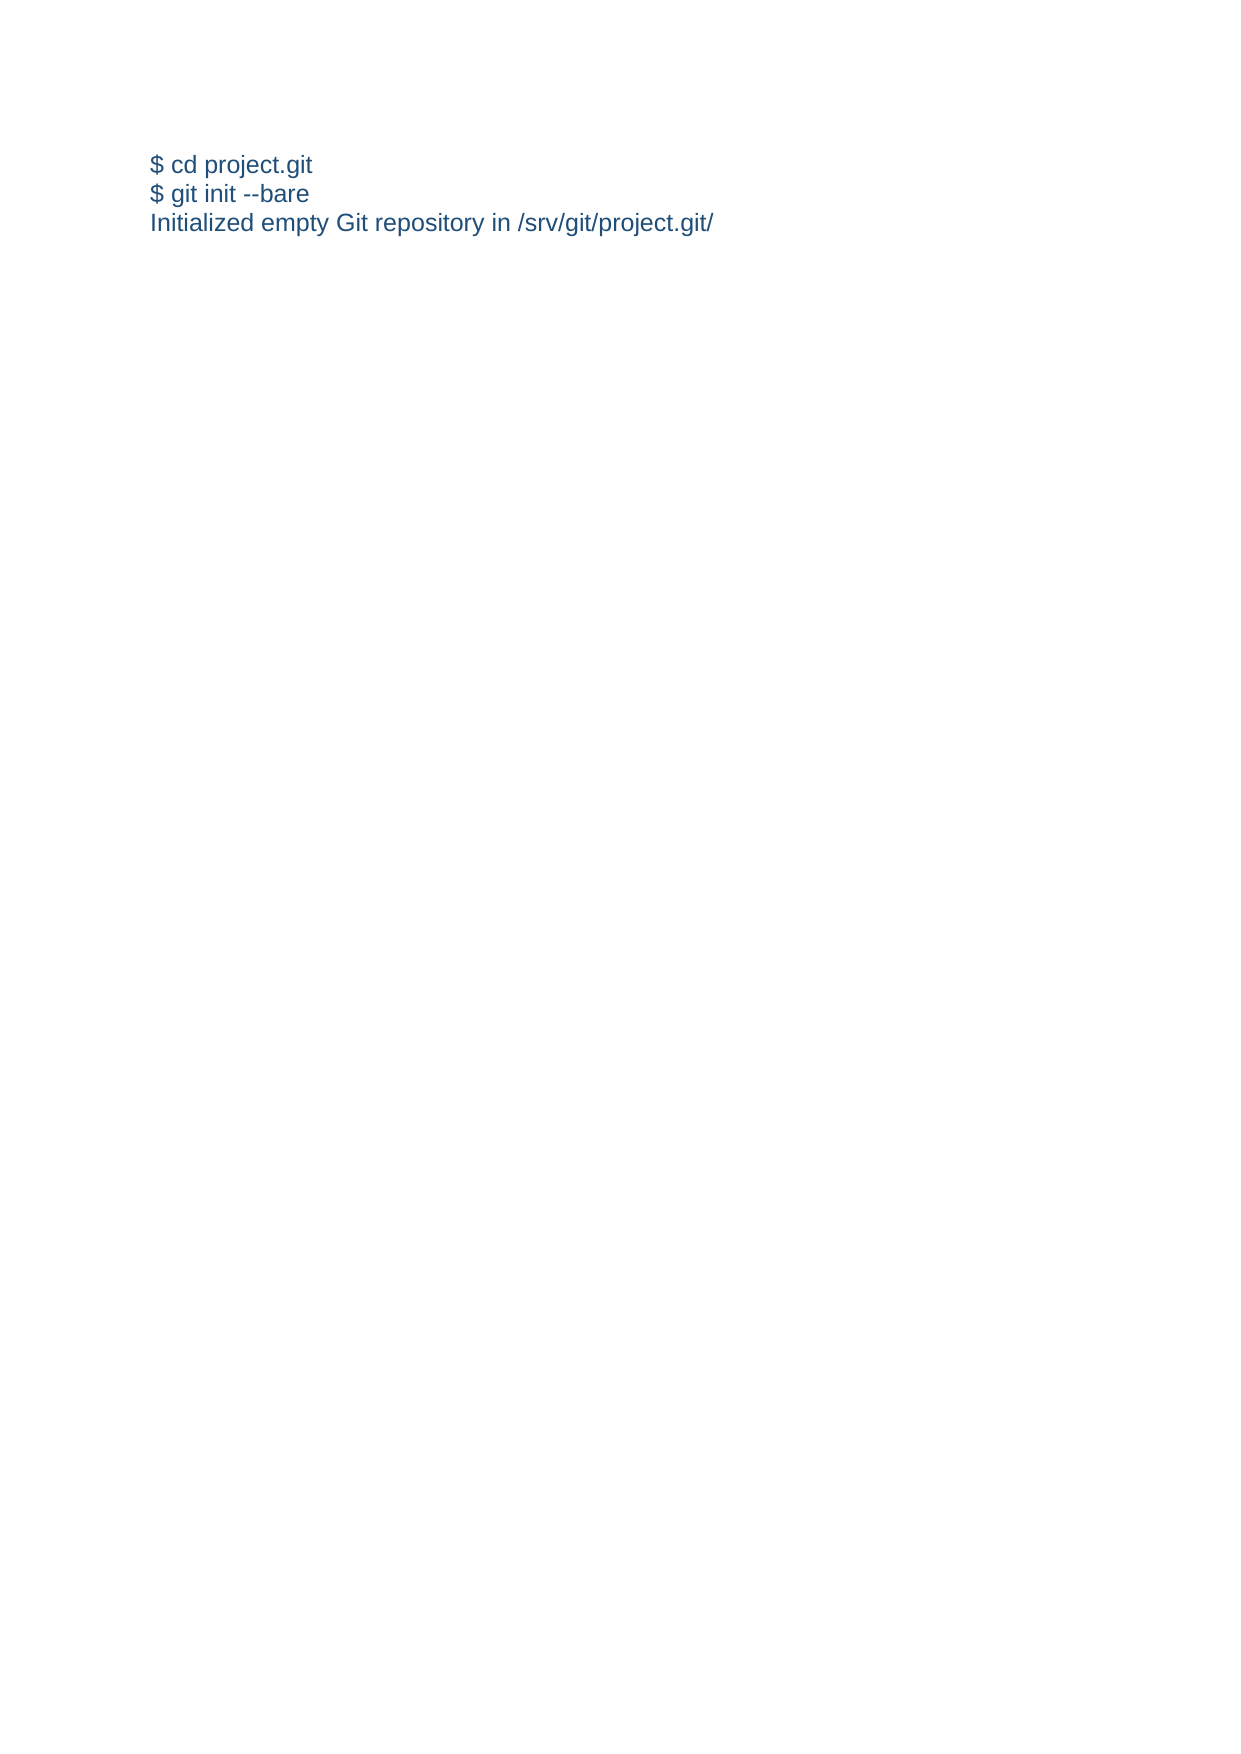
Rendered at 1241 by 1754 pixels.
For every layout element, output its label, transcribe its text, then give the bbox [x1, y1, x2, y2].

text $ git init --bare [150, 179, 1090, 207]
text $ cd project.git [150, 150, 1090, 179]
text Initialized empty Git repository in /srv/git/project.git/ [150, 207, 1090, 236]
